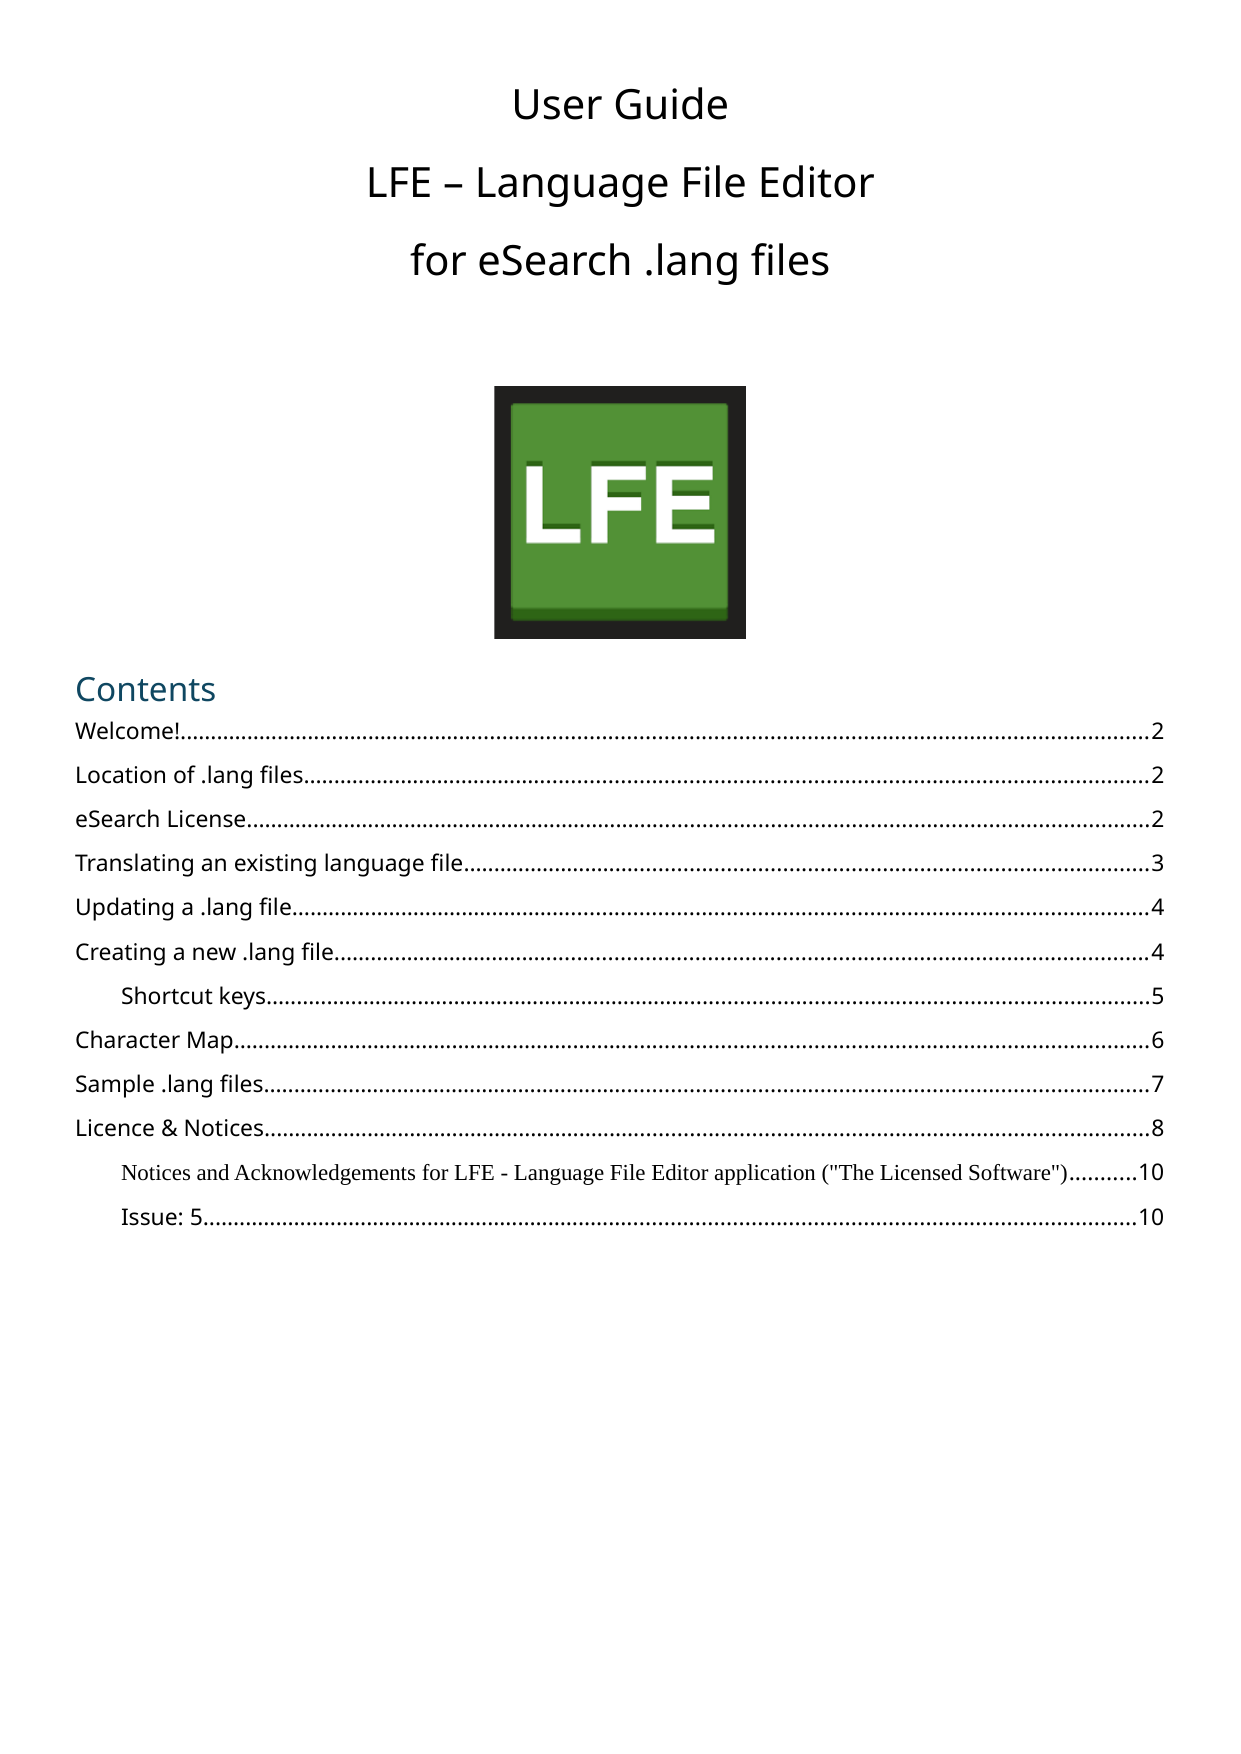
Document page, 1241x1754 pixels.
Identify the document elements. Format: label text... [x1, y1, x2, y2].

picture [494, 386, 746, 639]
text User Guide [75, 75, 1165, 132]
text for eSearch .lang files [75, 231, 1165, 288]
text LFE – Language File Editor [75, 153, 1165, 210]
